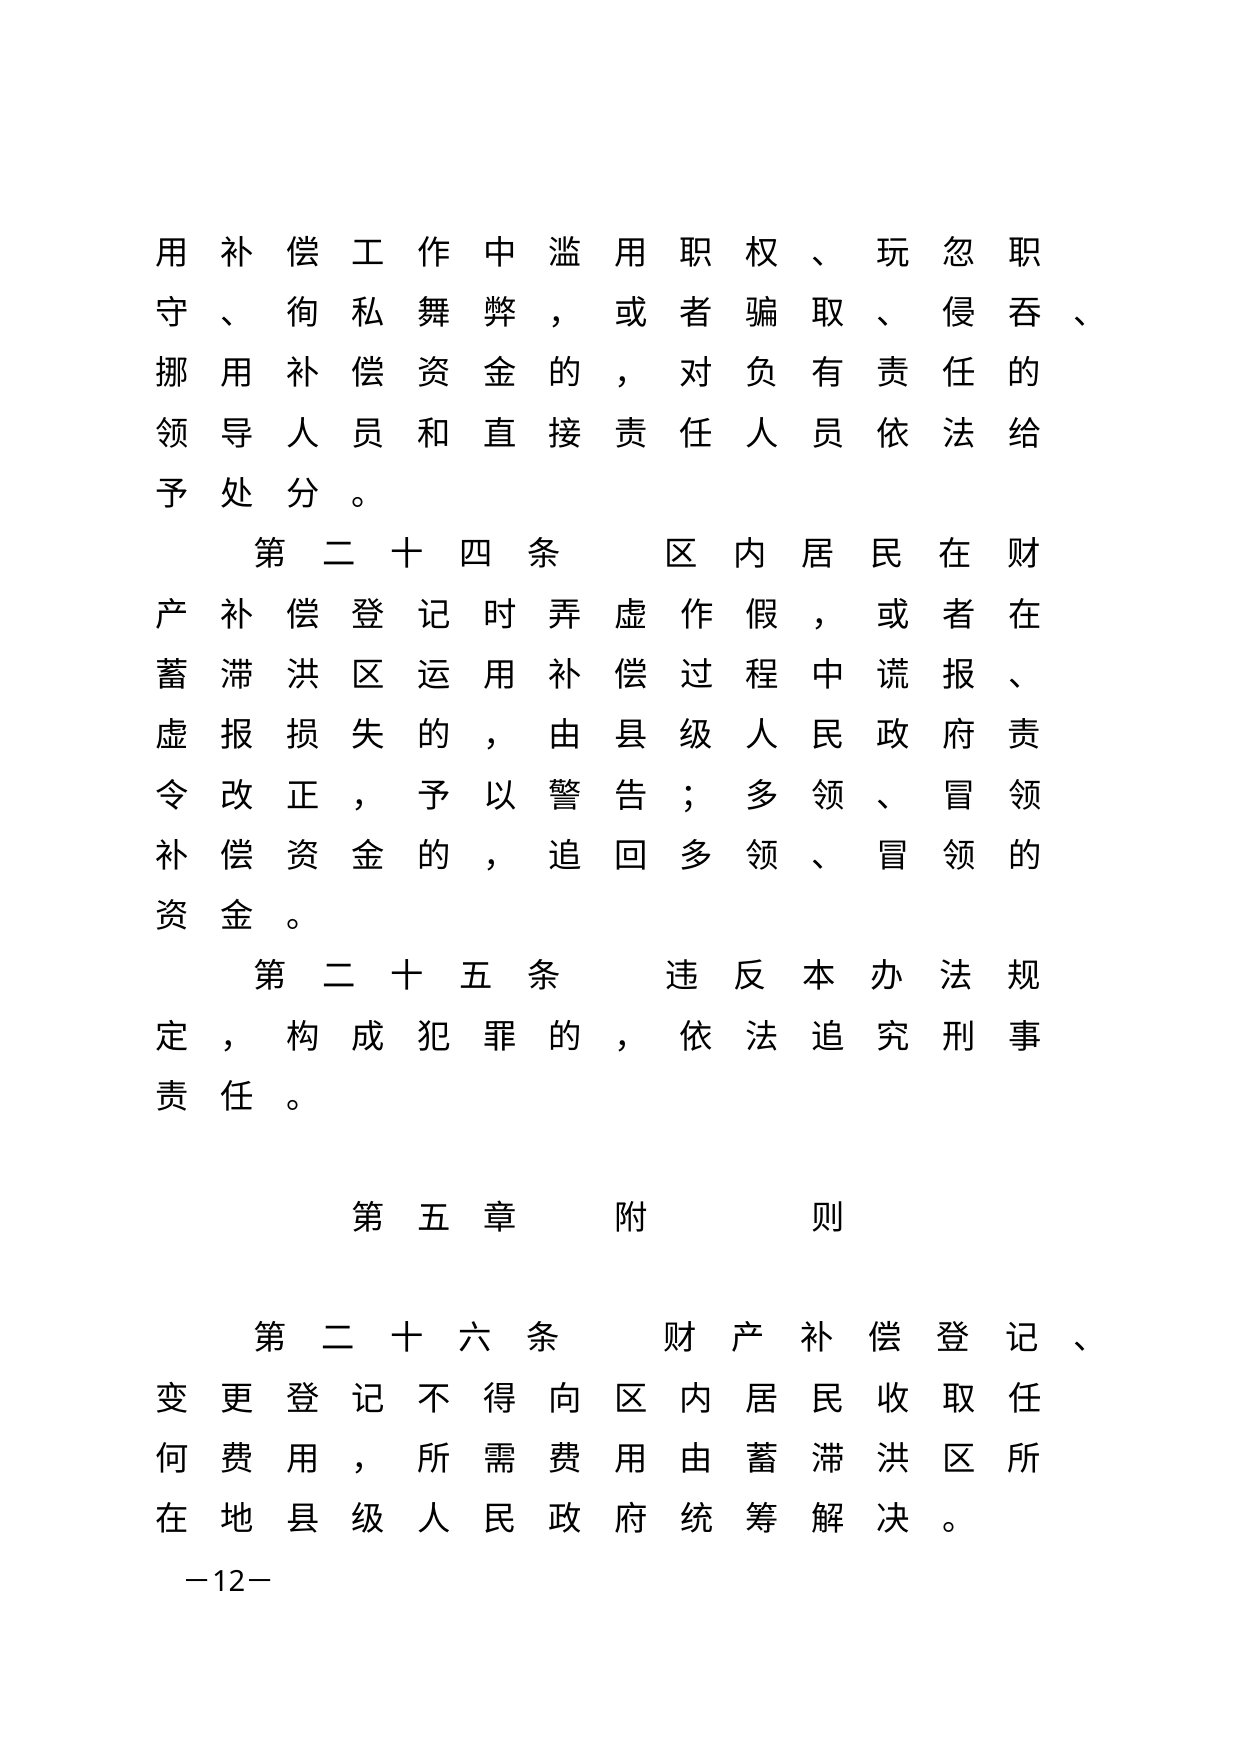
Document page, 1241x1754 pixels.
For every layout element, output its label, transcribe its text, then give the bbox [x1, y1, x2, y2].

text 第二十六条 财产补偿登记、变更登记不得向区内居民收取任何费用，所需费用由蓄滞洪区所在地县级人民政府统筹解决。 [155, 1305, 1073, 1546]
text 第二十四条 区内居民在财产补偿登记时弄虚作假，或者在蓄滞洪区运用补偿过程中谎报、虚报损失的，由县级人民政府责令改正，予以警告；多领、冒领补偿资金的，追回多领、冒领的资金。 [155, 521, 1073, 943]
text 第五章 附 则 [155, 1184, 1073, 1245]
text 第二十五条 违反本办法规定，构成犯罪的，依法追究刑事责任。 [155, 943, 1073, 1124]
text 第二十三条 地方各级人民政府和县级以上人民政府有关部门及其工作人员，以及其他依法履行公职的人员，在蓄滞洪区运用补偿工作中滥用职权、玩忽职守、徇私舞弊，或者骗取、侵吞、挪用补偿资金的，对负有责任的领导人员和直接责任人员依法给予处分。 [155, 219, 1073, 521]
